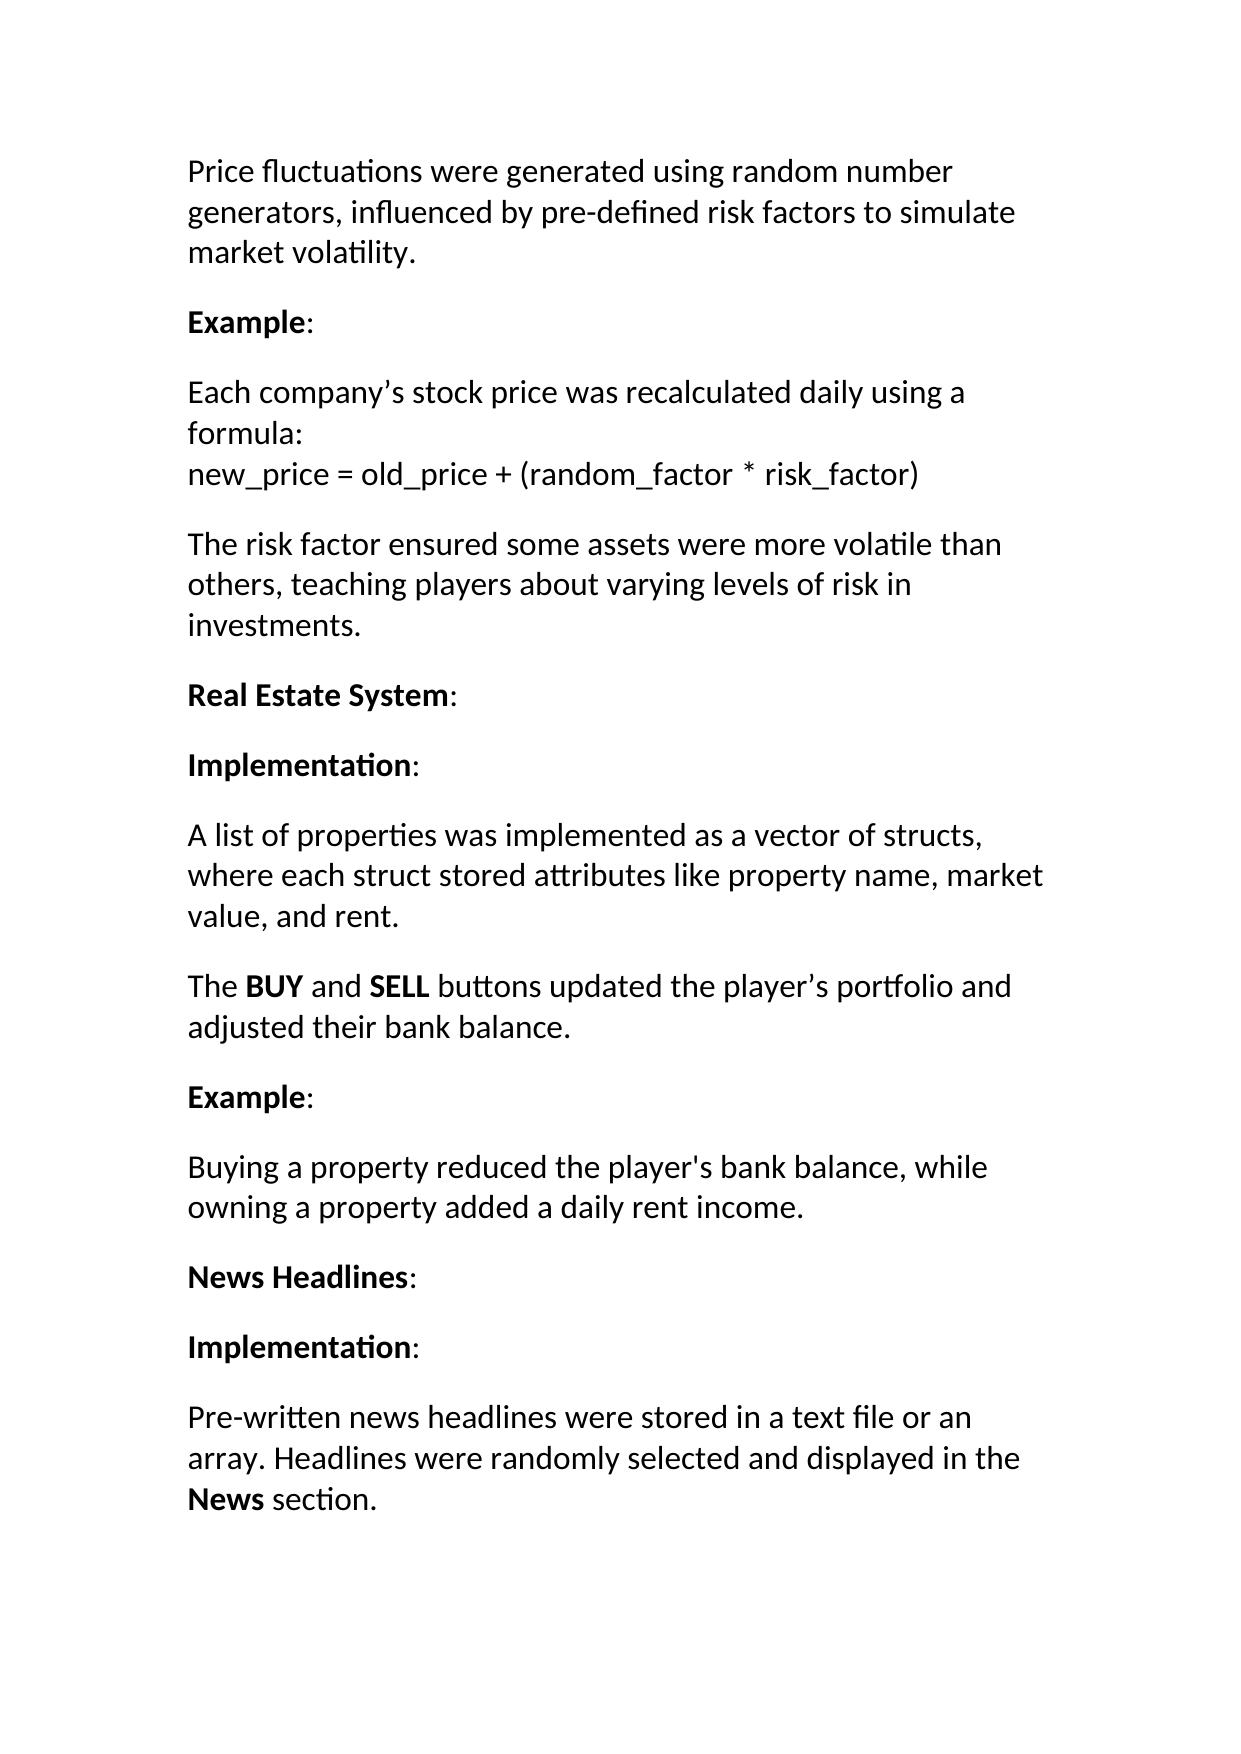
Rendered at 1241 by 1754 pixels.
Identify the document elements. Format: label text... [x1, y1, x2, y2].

list The BUY and SELL buttons updated the player’s portfolio and adjusted their bank balance. [187, 965, 1053, 1047]
list Pre-written news headlines were stored in a text file or an array. Headlines were randomly selected and displayed in the News section. [187, 1396, 1053, 1518]
list Example: [187, 301, 1053, 342]
list Implementation: [187, 1326, 1053, 1367]
list The risk factor ensured some assets were more volatile than others, teaching players about varying levels of risk in investments. [187, 523, 1053, 645]
list Buying a property reduced the player's bank balance, while owning a property added a daily rent income. [187, 1146, 1053, 1227]
list Real Estate System: [187, 674, 1053, 715]
list Example: [187, 1076, 1053, 1116]
list A list of properties was implemented as a vector of structs, where each struct stored attributes like property name, market value, and rent. [187, 814, 1053, 936]
list Price fluctuations were generated using random number generators, influenced by pre-defined risk factors to simulate market volatility. [187, 150, 1053, 272]
list Each company’s stock price was recalculated daily using a formula: new_price = old_price + (random_factor * risk_factor) [187, 371, 1053, 493]
list Implementation: [187, 744, 1053, 784]
list News Headlines: [187, 1256, 1053, 1297]
